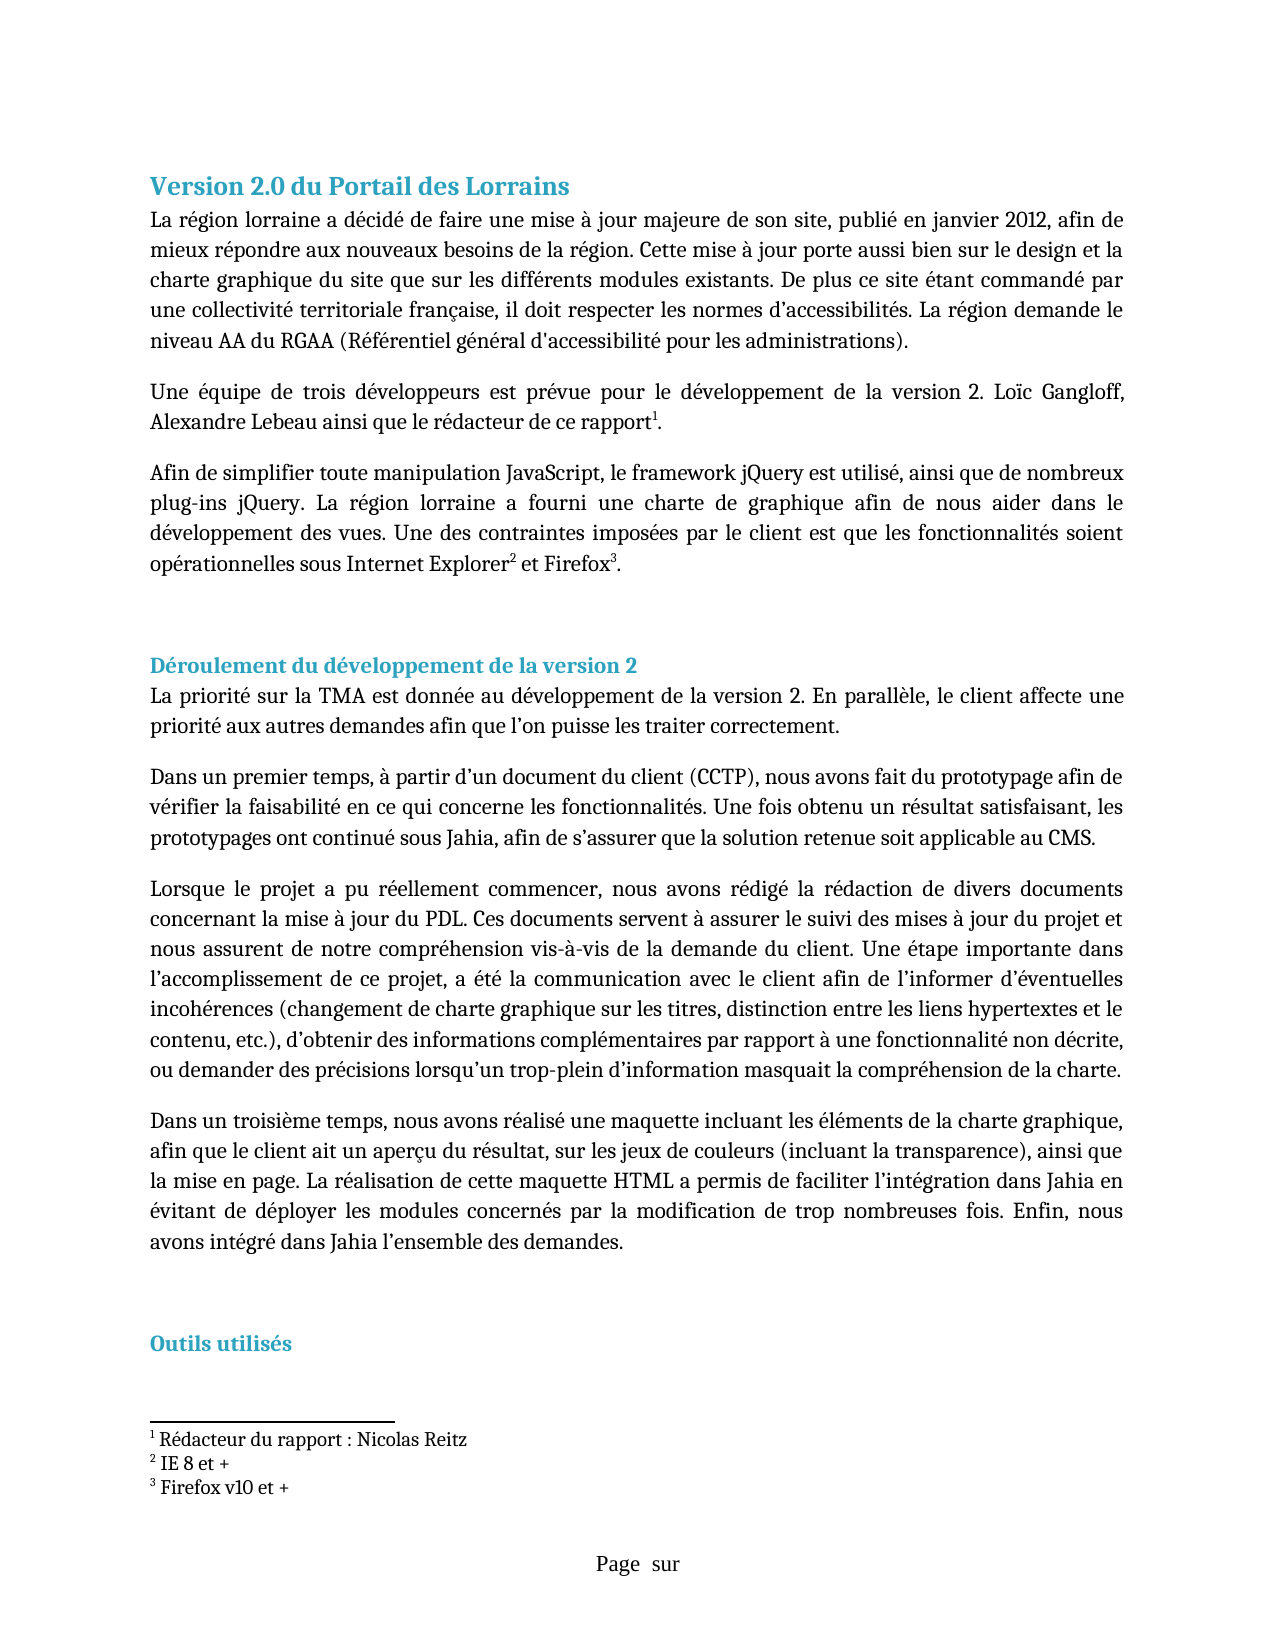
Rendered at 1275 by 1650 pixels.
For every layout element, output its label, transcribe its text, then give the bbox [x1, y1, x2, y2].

text Dans un troisième temps, nous avons réalisé une maquette incluant les éléments de la charte graphique, afin que le client ait un aperçu du résultat, sur les jeux de couleurs (incluant la transparence), ainsi que la mise en page. La réalisation de cette maquette HTML a permis de faciliter l’intégration dans Jahia en évitant de déployer les modules concernés par la modification de trop nombreuses fois. Enfin, nous avons intégré dans Jahia l’ensemble des demandes. [150, 1108, 1125, 1255]
text La région lorraine a décidé de faire une mise à jour majeure de son site, publié en janvier 2012, afin de mieux répondre aux nouveaux besoins de la région. Cette mise à jour porte aussi bien sur le design et la charte graphique du site que sur les différents modules existants. De plus ce site étant commandé par une collectivité territoriale française, il doit respecter les normes d’accessibilités. La région demande le niveau AA du RGAA (Référentiel général d'accessibilité pour les administrations). [150, 207, 1125, 354]
subtitle Outils utilisés [150, 1331, 1125, 1357]
text La priorité sur la TMA est donnée au développement de la version 2. En parallèle, le client affecte une priorité aux autres demandes afin que l’on puisse les traiter correctement. [150, 683, 1125, 739]
subtitle Version 2.0 du Portail des Lorrains [150, 171, 1125, 202]
subtitle Déroulement du développement de la version 2 [150, 652, 1125, 679]
text Lorsque le projet a pu réellement commencer, nous avons rédigé la rédaction de divers documents concernant la mise à jour du PDL. Ces documents servent à assurer le suivi des mises à jour du projet et nous assurent de notre compréhension vis-à-vis de la demande du client. Une étape importante dans l’accomplissement de ce projet, a été la communication avec le client afin de l’informer d’éventuelles incohérences (changement de charte graphique sur les titres, distinction entre les liens hypertextes et le contenu, etc.), d’obtenir des informations complémentaires par rapport à une fonctionnalité non décrite, ou demander des précisions lorsqu’un trop-plein d’information masquait la compréhension de la charte. [150, 875, 1125, 1083]
text Dans un premier temps, à partir d’un document du client (CCTP), nous avons fait du prototypage afin de vérifier la faisabilité en ce qui concerne les fonctionnalités. Une fois obtenu un résultat satisfaisant, les prototypages ont continué sous Jahia, afin de s’assurer que la solution retenue soit applicable au CMS. [150, 764, 1125, 851]
text Afin de simplifier toute manipulation JavaScript, le framework jQuery est utilisé, ainsi que de nombreux plug-ins jQuery. La région lorraine a fourni une charte de graphique afin de nous aider dans le développement des vues. Une des contraintes imposées par le client est que les fonctionnalités soient opérationnelles sous Internet Explorer et Firefox. [150, 460, 1125, 577]
text Une équipe de trois développeurs est prévue pour le développement de la version 2. Loïc Gangloff, Alexandre Lebeau ainsi que le rédacteur de ce rapport. [150, 378, 1125, 435]
